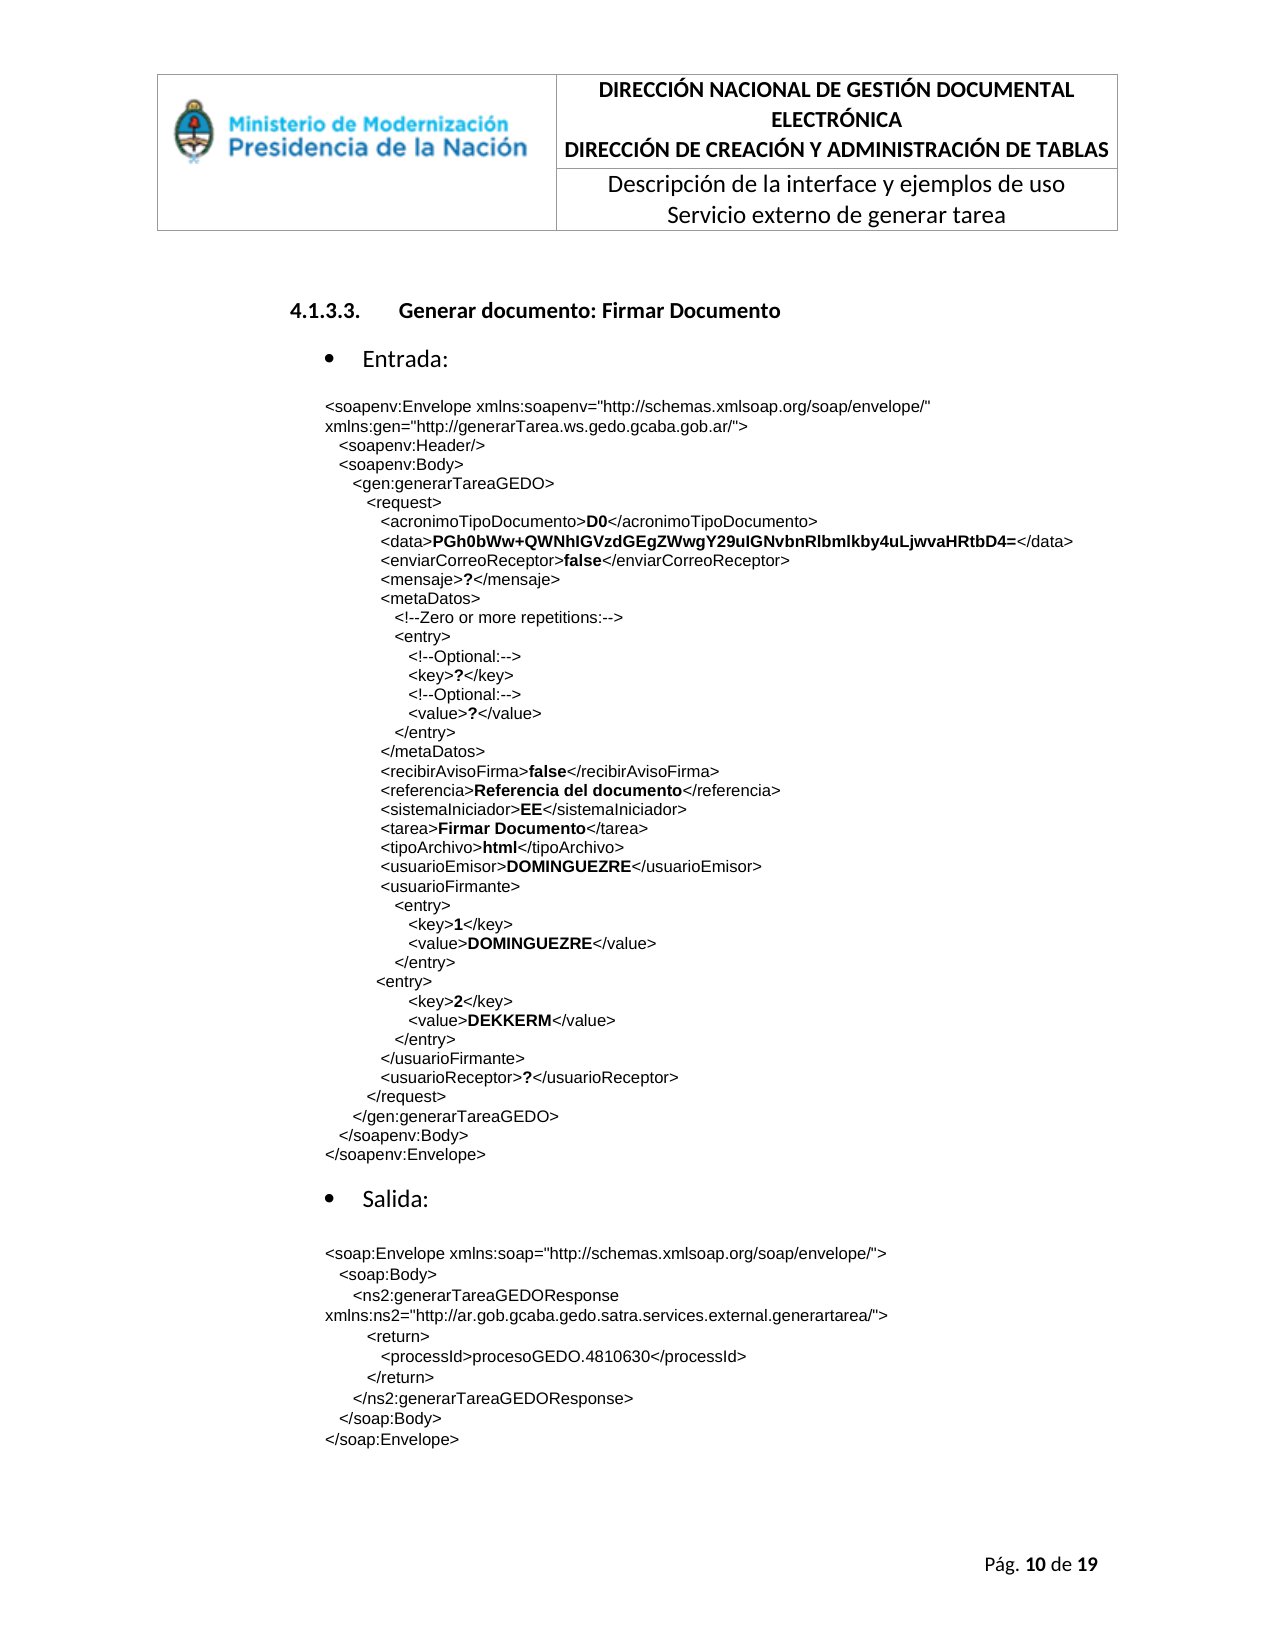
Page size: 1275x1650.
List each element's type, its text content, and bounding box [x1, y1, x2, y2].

text <acronimoTipoDocumento>D0</acronimoTipoDocumento> [325, 512, 1098, 531]
text <entry> [325, 627, 1098, 646]
text </entry> [325, 723, 1098, 742]
text <value>DEKKERM</value> [325, 1011, 1098, 1030]
text </soap:Envelope> [325, 1430, 1098, 1449]
text <key>1</key> [325, 915, 1098, 934]
text <value>DOMINGUEZRE</value> [325, 934, 1098, 953]
text </soapenv:Body> [325, 1126, 1098, 1145]
text <soapenv:Body> [325, 455, 1098, 474]
list Entrada: [325, 343, 1098, 373]
text <processId>procesoGEDO.4810630</processId> [325, 1347, 1098, 1366]
text </request> [325, 1087, 1098, 1106]
text <usuarioReceptor>?</usuarioReceptor> [325, 1068, 1098, 1087]
text </soap:Body> [325, 1409, 1098, 1428]
text <tipoArchivo>html</tipoArchivo> [325, 838, 1098, 857]
list Generar documento: Firmar Documento [290, 296, 1098, 324]
text <gen:generarTareaGEDO> [325, 474, 1098, 493]
text <tarea>Firmar Documento</tarea> [325, 819, 1098, 838]
text <value>?</value> [325, 704, 1098, 723]
text <request> [325, 493, 1098, 512]
text <referencia>Referencia del documento</referencia> [325, 781, 1098, 800]
text <key>2</key> [325, 991, 1098, 1011]
text <enviarCorreoReceptor>false</enviarCorreoReceptor> [325, 551, 1098, 570]
text <sistemaIniciador>EE</sistemaIniciador> [325, 800, 1098, 819]
text <!--Zero or more repetitions:--> [325, 608, 1098, 627]
text <mensaje>?</mensaje> [325, 570, 1098, 589]
text <!--Optional:--> [325, 646, 1098, 666]
text </soapenv:Envelope> [325, 1145, 1098, 1164]
text </ns2:generarTareaGEDOResponse> [325, 1388, 1098, 1408]
text </return> [325, 1368, 1098, 1387]
text <soap:Envelope xmlns:soap="http://schemas.xmlsoap.org/soap/envelope/"> [325, 1244, 1098, 1263]
text <soapenv:Envelope xmlns:soapenv="http://schemas.xmlsoap.org/soap/envelope/" xmlns:gen="http://generarTarea.ws.gedo.gcaba.gob.ar/"> [325, 397, 1098, 436]
text <usuarioFirmante> [325, 876, 1098, 896]
text </usuarioFirmante> [325, 1049, 1098, 1068]
picture [171, 95, 530, 167]
text <data>PGh0bWw+QWNhIGVzdGEgZWwgY29uIGNvbnRlbmlkby4uLjwvaHRtbD4=</data> [325, 531, 1098, 551]
text <usuarioEmisor>DOMINGUEZRE</usuarioEmisor> [325, 857, 1098, 876]
text <soap:Body> [325, 1265, 1098, 1284]
text </metaDatos> [325, 742, 1098, 761]
text <!--Optional:--> [325, 685, 1098, 704]
text <recibirAvisoFirma>false</recibirAvisoFirma> [325, 761, 1098, 781]
text <metaDatos> [325, 589, 1098, 608]
text </entry> [325, 1030, 1098, 1049]
text <ns2:generarTareaGEDOResponse xmlns:ns2="http://ar.gob.gcaba.gedo.satra.services.external.generartarea/"> [325, 1285, 1098, 1325]
text <return> [325, 1327, 1098, 1346]
text <entry> [325, 896, 1098, 915]
text <key>?</key> [325, 666, 1098, 685]
text </entry> [325, 953, 1098, 972]
list Salida: [325, 1183, 1098, 1213]
text <entry> [325, 972, 1098, 991]
text </gen:generarTareaGEDO> [325, 1106, 1098, 1126]
text <soapenv:Header/> [325, 436, 1098, 455]
